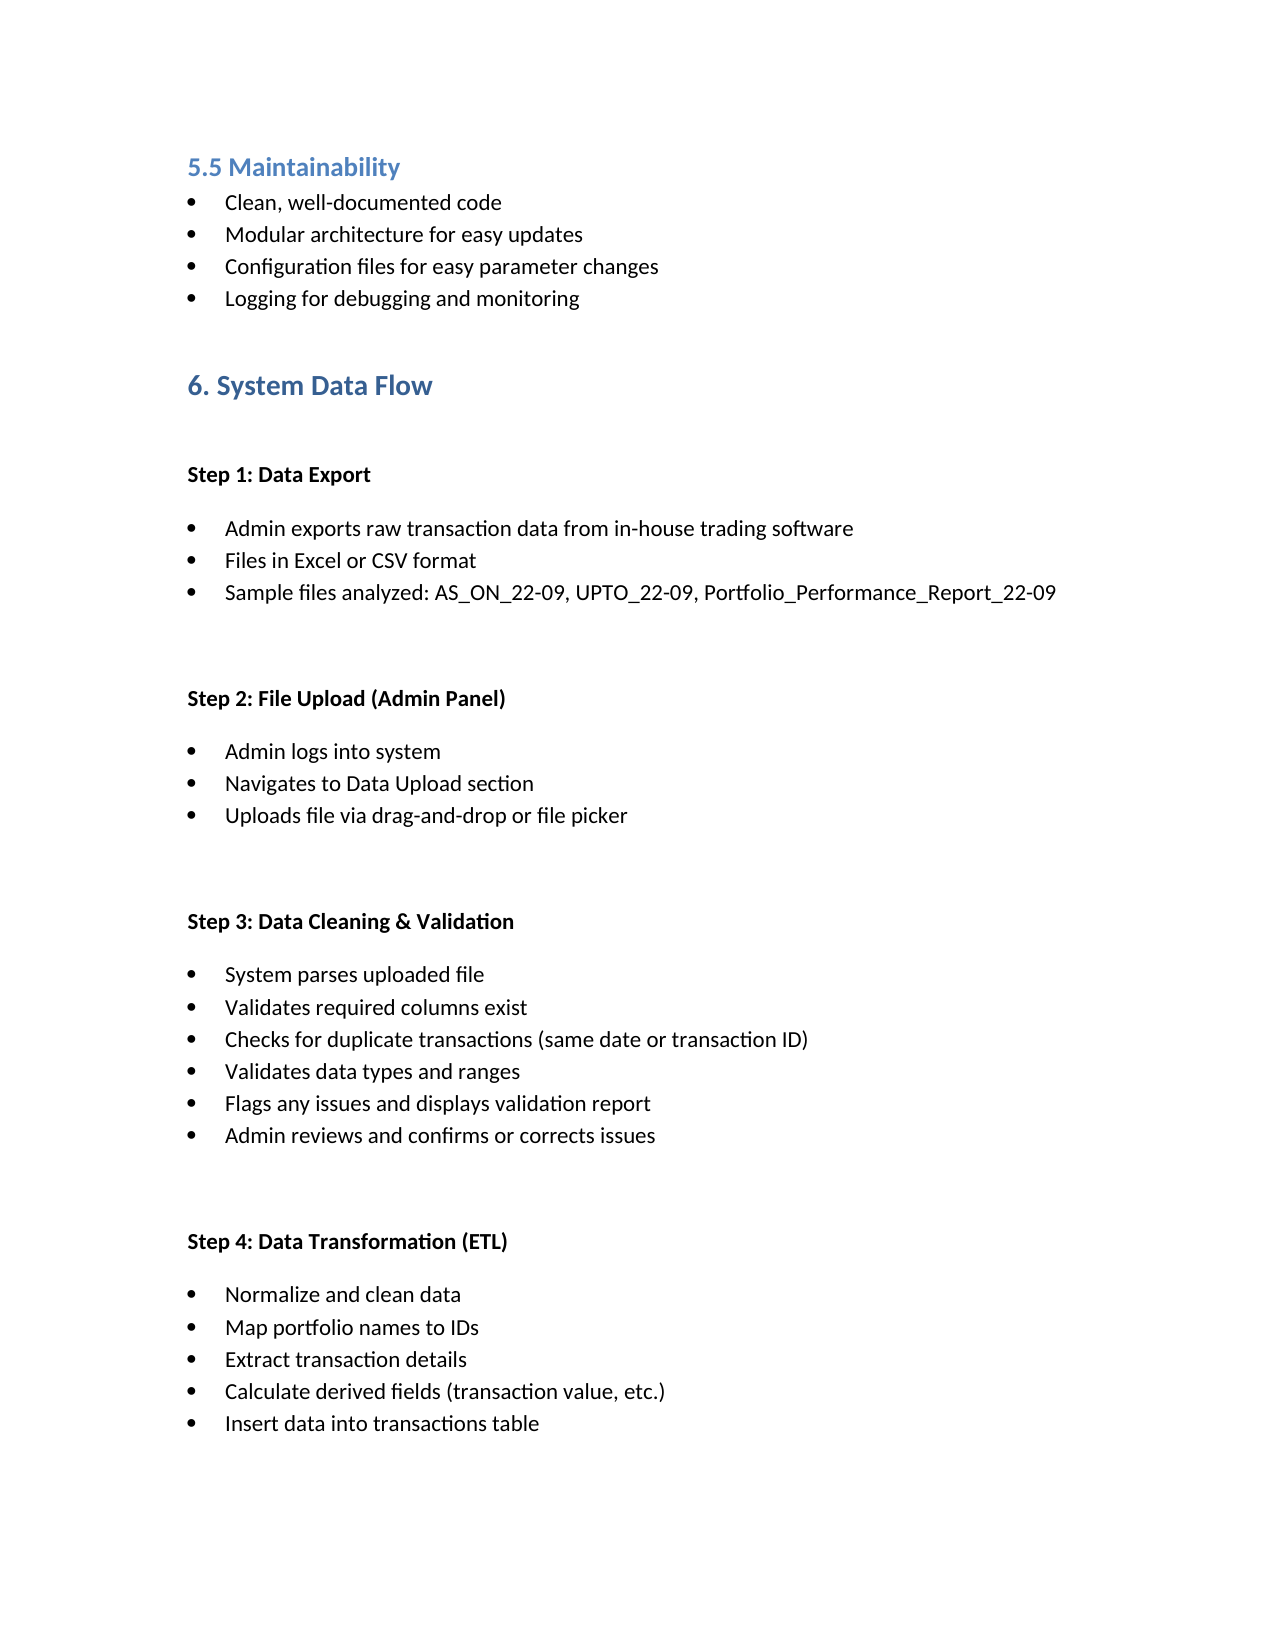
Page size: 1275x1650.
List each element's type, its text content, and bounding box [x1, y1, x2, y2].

list Map portfolio names to IDs [187, 1313, 1087, 1341]
list Flags any issues and displays validation report [187, 1089, 1087, 1117]
list Validates data types and ranges [187, 1057, 1087, 1085]
list Clean, well-documented code [187, 188, 1087, 216]
list Configuration files for easy parameter changes [187, 252, 1087, 280]
list Extract transaction details [187, 1345, 1087, 1373]
text Step 3: Data Cleaning & Validation [187, 907, 1087, 936]
list Normalize and clean data [187, 1281, 1087, 1308]
list Checks for duplicate transactions (same date or transaction ID) [187, 1025, 1087, 1053]
text Step 1: Data Export [187, 461, 1087, 489]
text Step 2: File Upload (Admin Panel) [187, 684, 1087, 712]
list Validates required columns exist [187, 993, 1087, 1021]
list Navigates to Data Upload section [187, 769, 1087, 797]
list Admin logs into system [187, 737, 1087, 765]
subtitle 6. System Data Flow [187, 367, 1087, 402]
list Uploads file via drag-and-drop or file picker [187, 801, 1087, 829]
list Admin reviews and confirms or corrects issues [187, 1121, 1087, 1149]
list Logging for debugging and monitoring [187, 284, 1087, 312]
list Modular architecture for easy updates [187, 220, 1087, 248]
list Insert data into transactions table [187, 1409, 1087, 1437]
list Calculate derived fields (transaction value, etc.) [187, 1377, 1087, 1405]
text Step 4: Data Transformation (ETL) [187, 1227, 1087, 1256]
list Sample files analyzed: AS_ON_22-09, UPTO_22-09, Portfolio_Performance_Report_22-09 [187, 578, 1087, 606]
list System parses uploaded file [187, 961, 1087, 988]
list Files in Excel or CSV format [187, 546, 1087, 574]
list Admin exports raw transaction data from in-house trading software [187, 514, 1087, 542]
subtitle 5.5 Maintainability [187, 150, 1087, 183]
